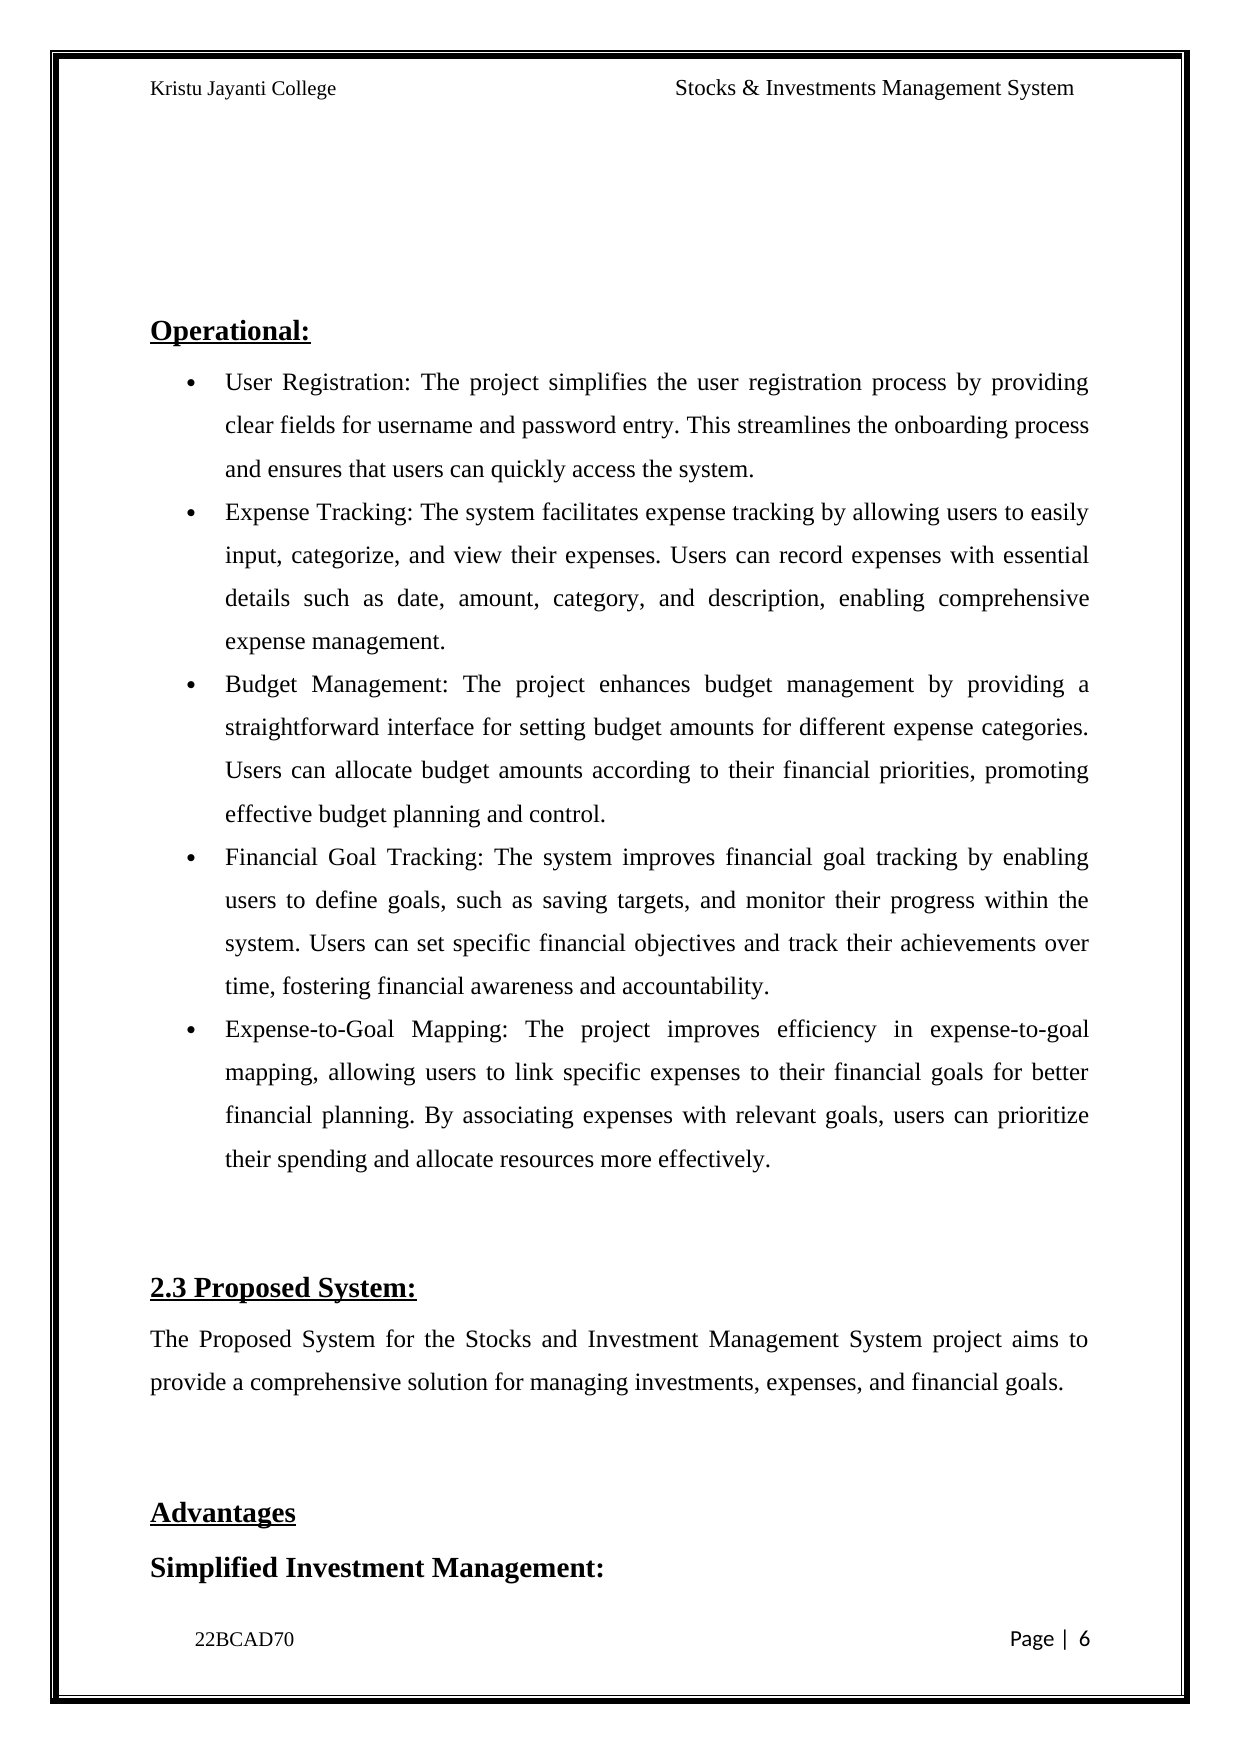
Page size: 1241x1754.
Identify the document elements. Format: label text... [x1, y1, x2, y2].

list Expense Tracking: The system facilitates expense tracking by allowing users to easily input, categorize, and view their expenses. Users can record expenses with essential details such as date, amount, category, and description, enabling comprehensive expense management. [187, 497, 1090, 655]
text Advantages [150, 1495, 1090, 1529]
list User Registration: The project simplifies the user registration process by providing clear fields for username and password entry. This streamlines the onboarding process and ensures that users can quickly access the system. [187, 367, 1090, 482]
text Operational: [150, 313, 1090, 347]
text Simplified Investment Management: [150, 1550, 1090, 1583]
list Expense-to-Goal Mapping: The project improves efficiency in expense-to-goal mapping, allowing users to link specific expenses to their financial goals for better financial planning. By associating expenses with relevant goals, users can prioritize their spending and allocate resources more effectively. [187, 1014, 1090, 1172]
list Financial Goal Tracking: The system improves financial goal tracking by enabling users to define goals, such as saving targets, and monitor their progress within the system. Users can set specific financial objectives and track their achievements over time, fostering financial awareness and accountability. [187, 842, 1090, 1000]
text 2.3 Proposed System: [150, 1270, 1090, 1303]
text The Proposed System for the Stocks and Investment Management System project aims to provide a comprehensive solution for managing investments, expenses, and financial goals. [150, 1324, 1090, 1396]
list Budget Management: The project enhances budget management by providing a straightforward interface for setting budget amounts for different expense categories. Users can allocate budget amounts according to their financial priorities, promoting effective budget planning and control. [187, 669, 1090, 827]
